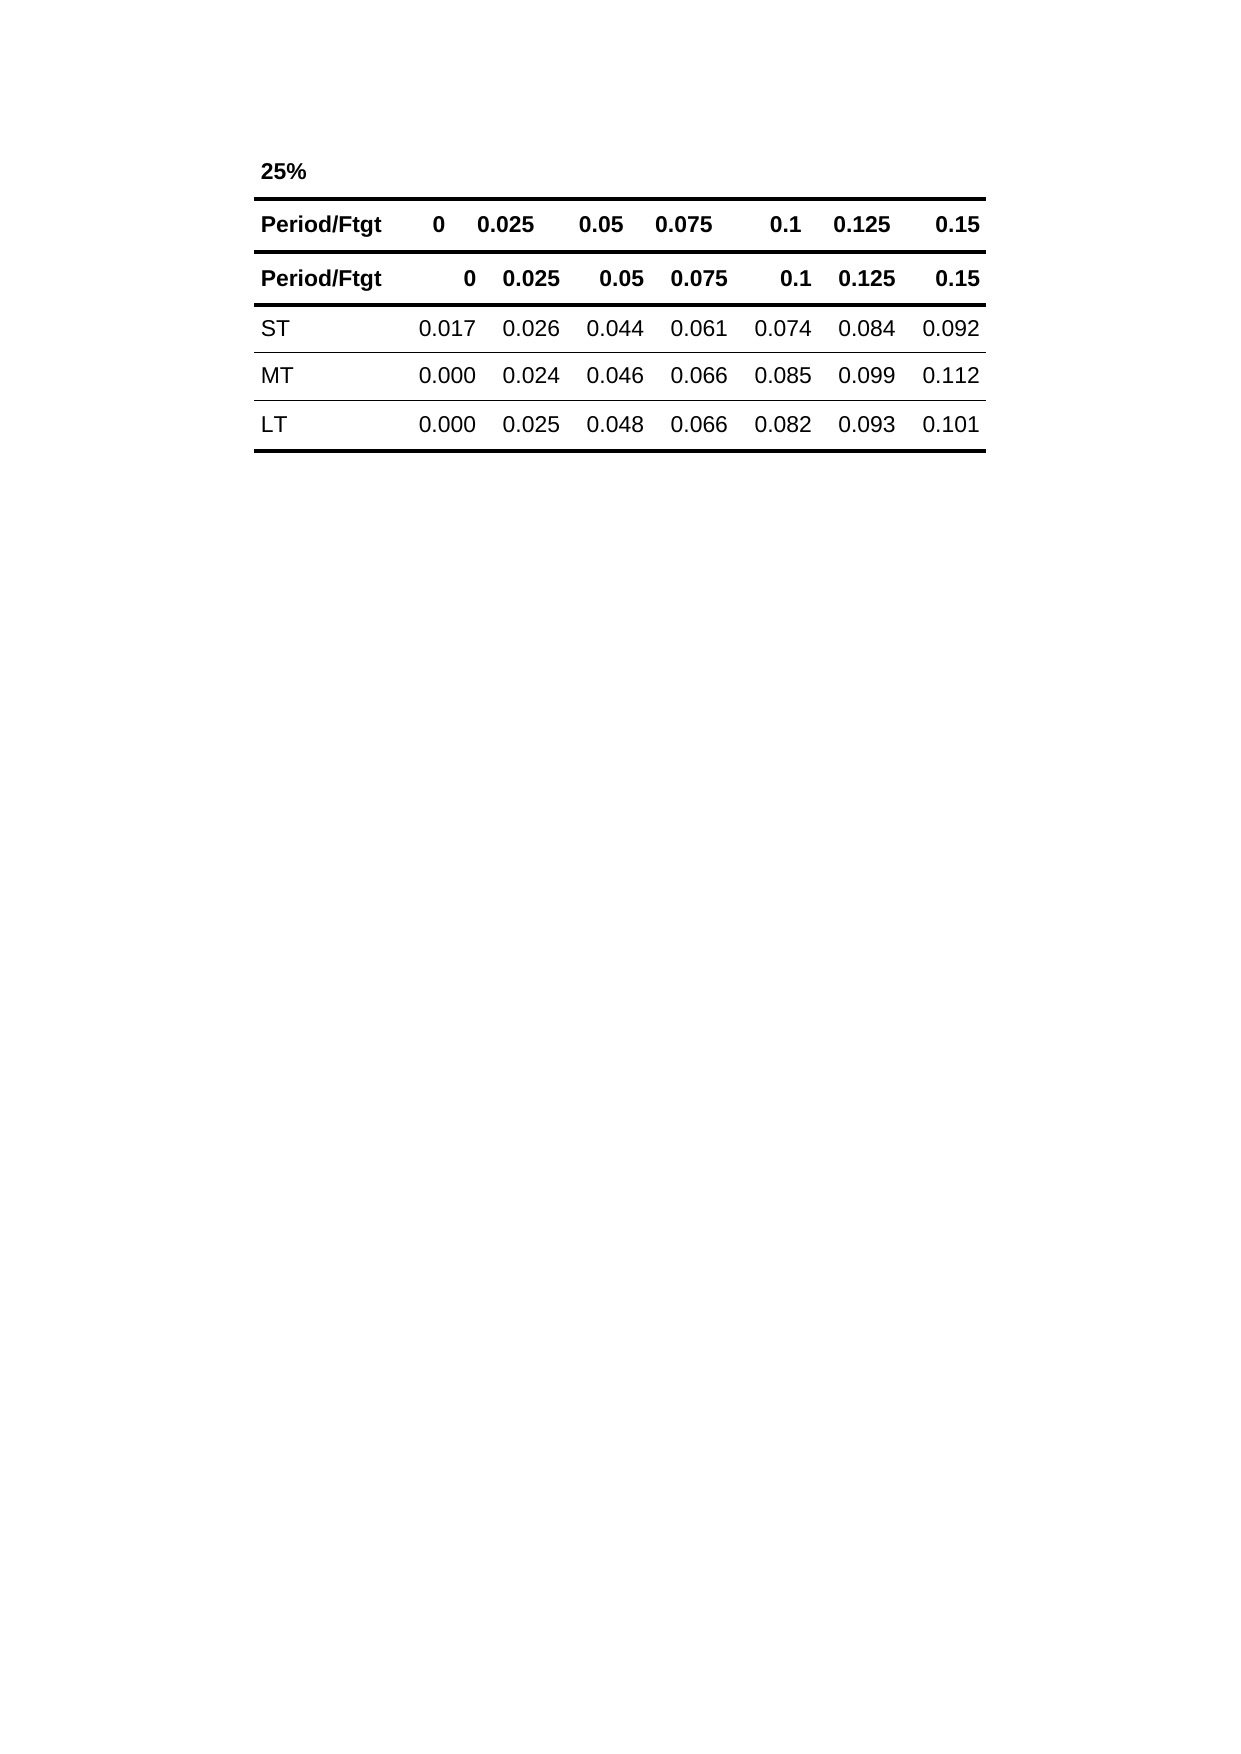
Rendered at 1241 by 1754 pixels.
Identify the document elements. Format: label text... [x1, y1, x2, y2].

table_cell 0 [398, 254, 482, 303]
table_cell 0.1 [734, 254, 818, 303]
table_header 25% [254, 148, 986, 197]
table_cell 0.1 [719, 201, 807, 250]
table_cell 0.15 [902, 254, 986, 303]
table_cell Period/Ftgt [254, 254, 398, 303]
table_cell 0.000 [398, 353, 482, 400]
table_cell 0.061 [650, 307, 734, 352]
table_cell 0.125 [808, 201, 897, 250]
table_cell 0.024 [482, 353, 566, 400]
table_cell 0.05 [566, 254, 650, 303]
table_cell MT [254, 353, 398, 400]
table_cell 0.05 [540, 201, 629, 250]
table_cell 0.048 [566, 401, 650, 448]
table_cell 0.082 [734, 401, 818, 448]
table_cell 0.025 [451, 201, 540, 250]
table_cell Period/Ftgt [254, 201, 407, 250]
table_cell 0.017 [398, 307, 482, 352]
table_cell 0.101 [902, 401, 986, 448]
table_cell 0.112 [902, 353, 986, 400]
table_cell 0.025 [482, 254, 566, 303]
table_cell 0.084 [818, 307, 902, 352]
table_cell 0 [407, 201, 451, 250]
table_cell 0.025 [482, 401, 566, 448]
table_cell 0.066 [650, 353, 734, 400]
table_cell 0.085 [734, 353, 818, 400]
table_cell 0.026 [482, 307, 566, 352]
table_cell 0.125 [818, 254, 902, 303]
table_cell 0.093 [818, 401, 902, 448]
table_cell 0.075 [630, 201, 718, 250]
table_cell LT [254, 401, 398, 448]
table_cell 0.066 [650, 401, 734, 448]
table_cell 0.074 [734, 307, 818, 352]
table_cell 0.044 [566, 307, 650, 352]
table_cell 0.000 [398, 401, 482, 448]
table_cell 0.092 [902, 307, 986, 352]
table_cell 0.15 [897, 201, 986, 250]
table_cell 0.099 [818, 353, 902, 400]
table_cell 0.075 [650, 254, 734, 303]
table_cell 0.046 [566, 353, 650, 400]
table_cell ST [254, 307, 398, 352]
